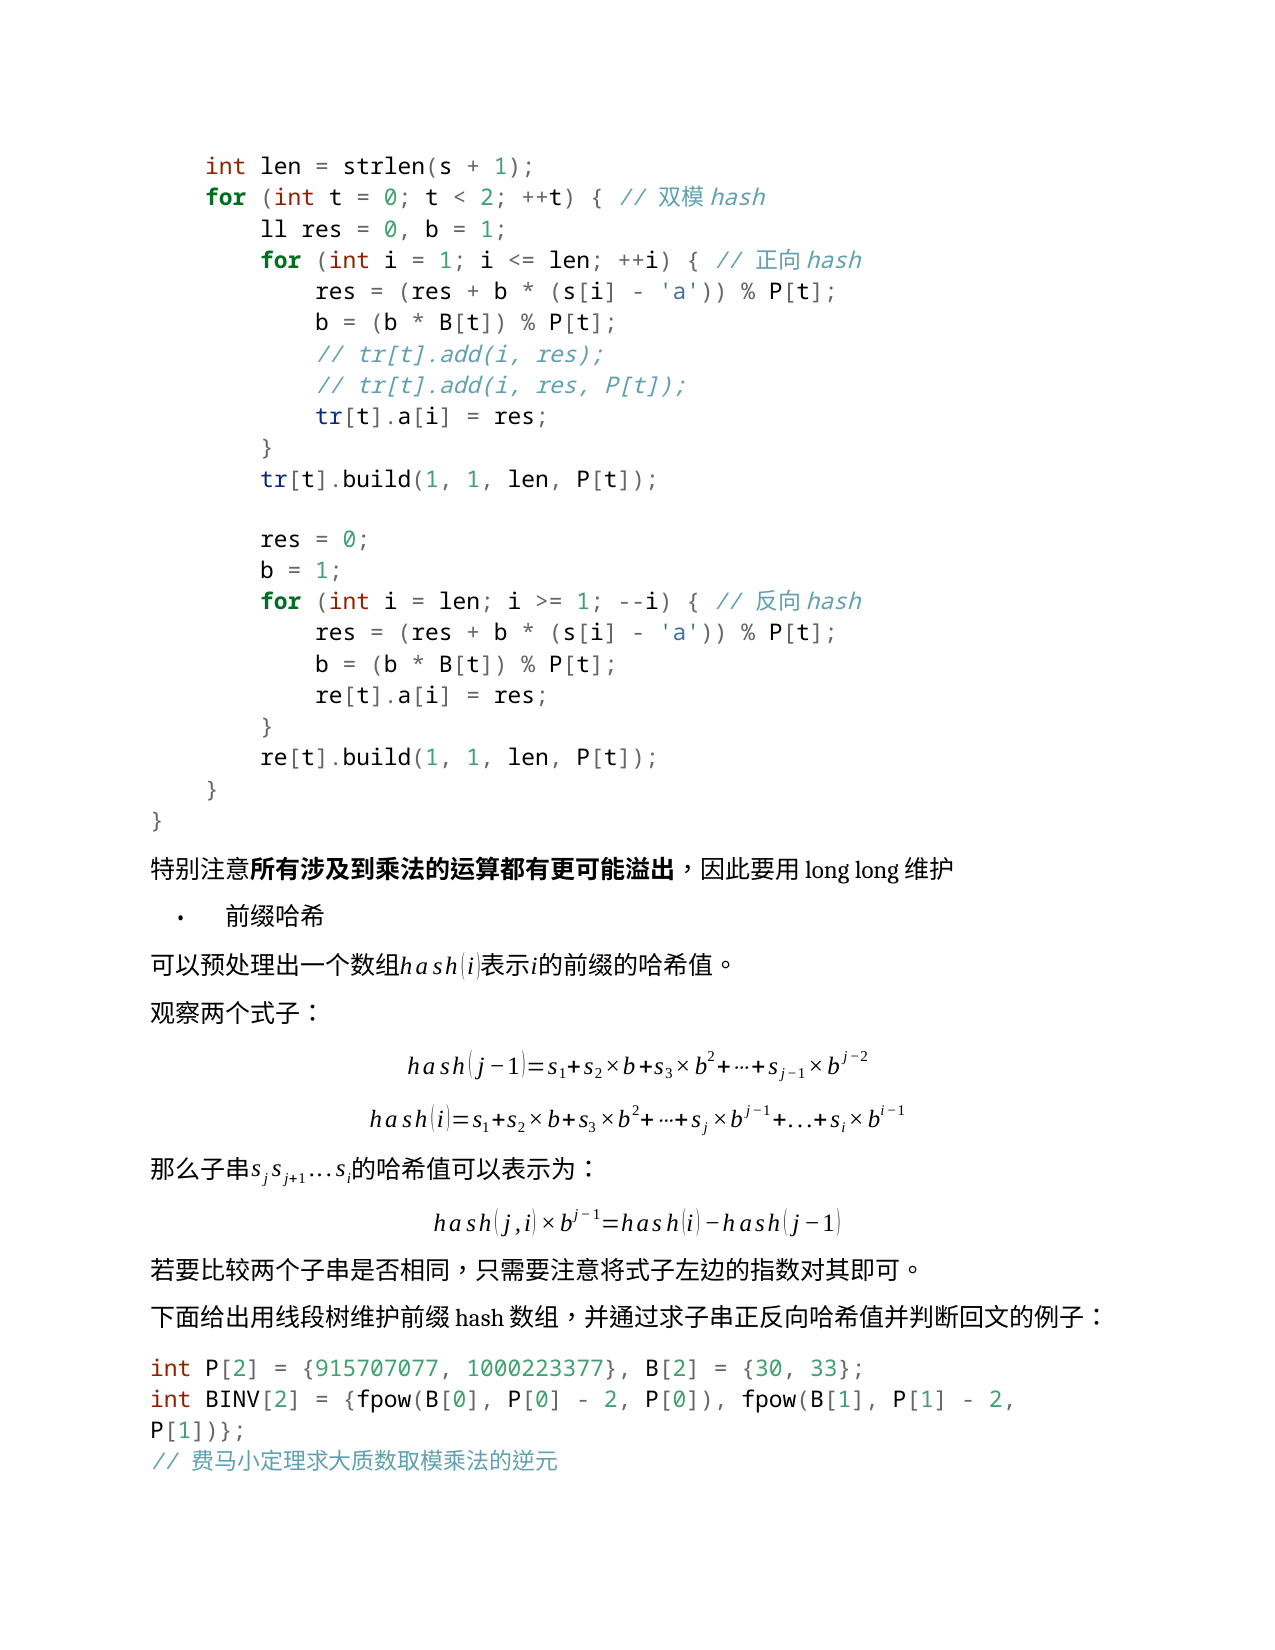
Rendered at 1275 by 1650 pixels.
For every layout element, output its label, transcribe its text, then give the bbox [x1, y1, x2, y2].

list 前缀哈希 [175, 903, 1125, 932]
text 可以预处理出一个数组表示的前缀的哈希值。 [150, 951, 1125, 981]
text 下面给出用线段树维护前缀hash数组，并通过求子串正反向哈希值并判断回文的例子： [150, 1304, 1125, 1333]
text 观察两个式子： [150, 1000, 1125, 1029]
text 特别注意所有涉及到乘法的运算都有更可能溢出，因此要用long long维护 [150, 856, 1125, 884]
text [150, 1352, 1125, 1477]
text 那么子串的哈希值可以表示为： [150, 1155, 1125, 1186]
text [150, 150, 1125, 835]
text 若要比较两个子串是否相同，只需要注意将式子左边的指数对其即可。 [150, 1257, 1125, 1285]
